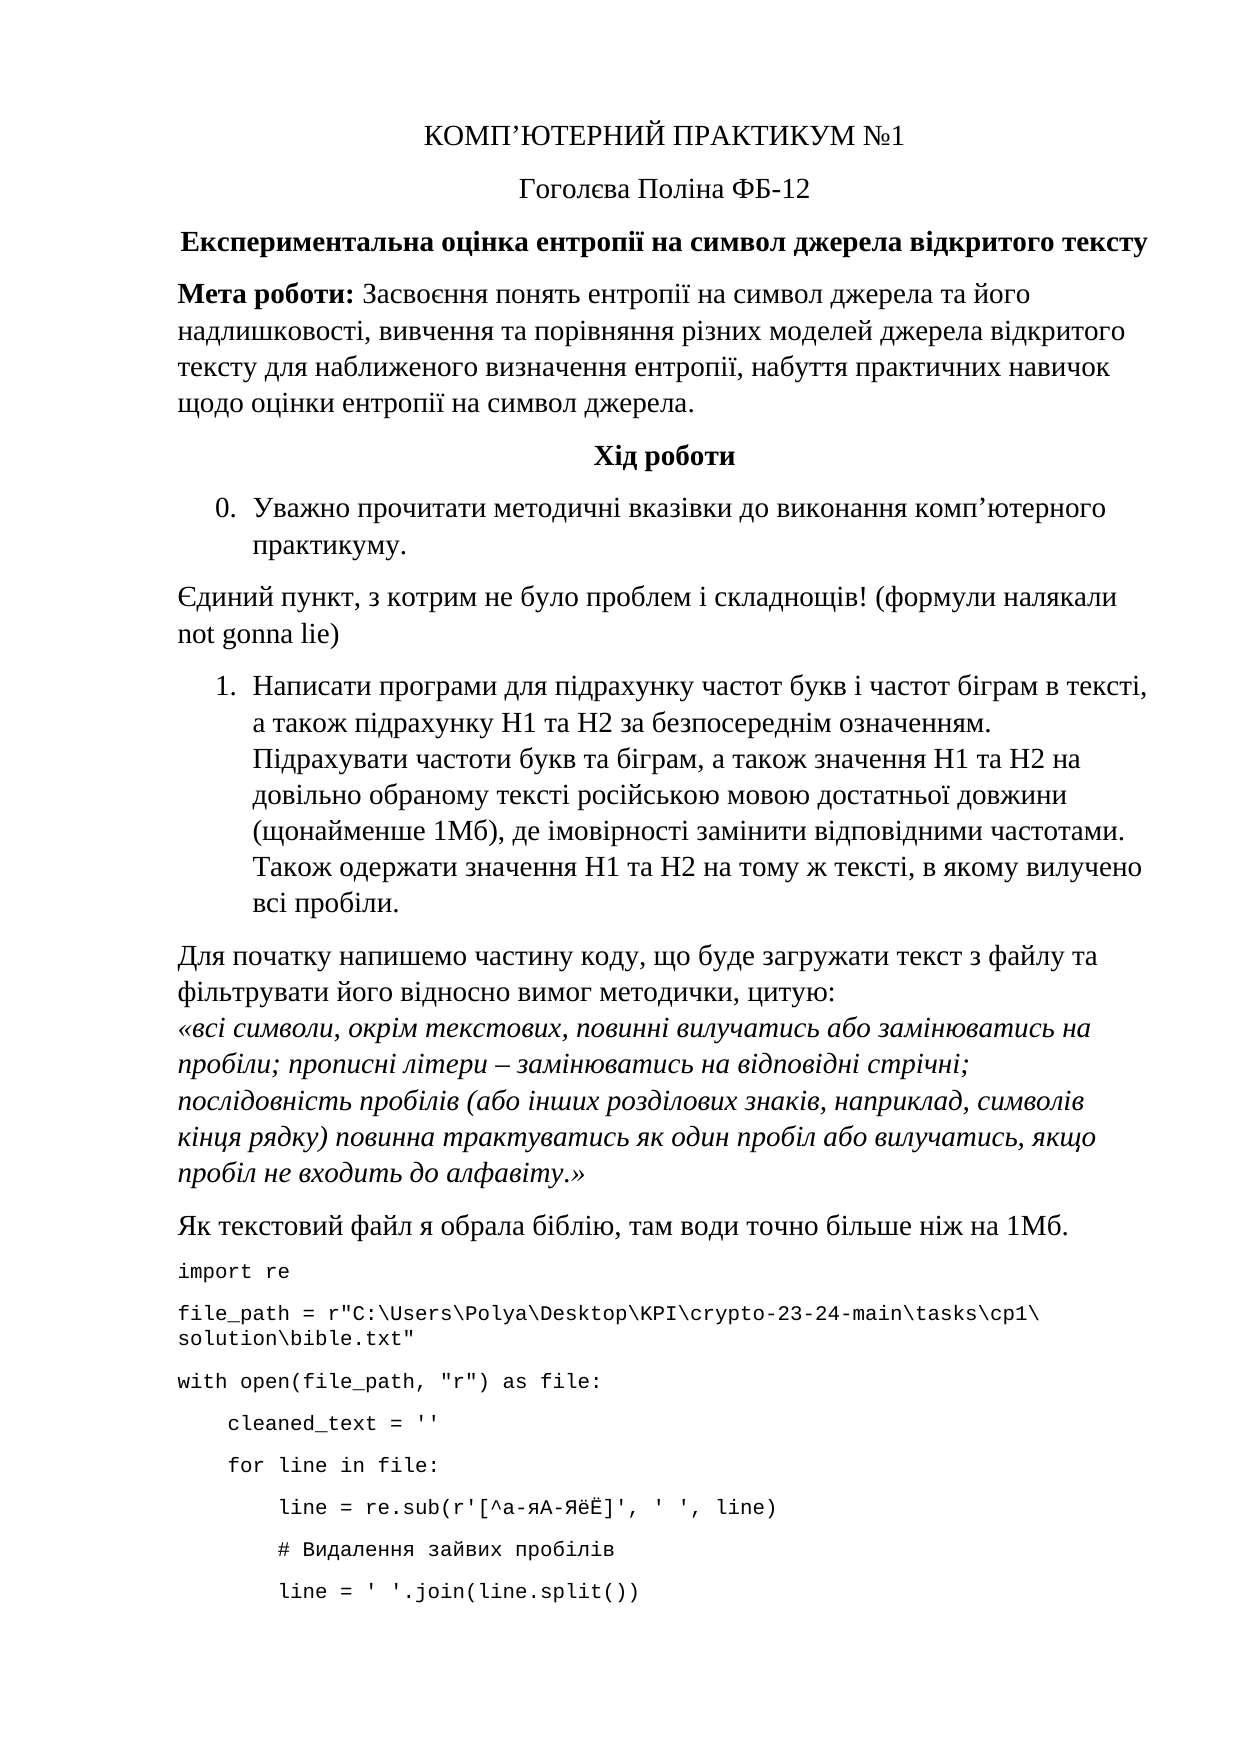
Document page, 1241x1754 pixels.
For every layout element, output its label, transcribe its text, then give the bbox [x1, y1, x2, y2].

text Для початку напишемо частину коду, що буде загружати текст з файлу та фільтрувати його відносно вимог методички, цитую: «всі символи, окрім текстових, повинні вилучатись або замінюватись на пробіли; прописні літери – замінюватись на відповідні стрічні; послідовність пробілів (або інших розділових знаків, наприклад, символів кінця рядку) повинна трактуватись як один пробіл або вилучатись, якщо пробіл не входить до алфавіту.» [177, 938, 1152, 1189]
text line = re.sub(r'[^а-яА-ЯёЁ]', ' ', line) [177, 1497, 1152, 1521]
text file_path = r"C:\Users\Polya\Desktop\KPI\crypto-23-24-main\tasks\cp1\solution\bible.txt" [177, 1303, 1152, 1352]
text КОМП’ЮТЕРНИЙ ПРАКТИКУМ №1 [177, 118, 1152, 152]
list Уважно прочитати методичні вказівки до виконання комп’ютерного практикуму. [215, 491, 1152, 560]
text import re [177, 1261, 1152, 1284]
text Гоголєва Поліна ФБ-12 [177, 171, 1152, 204]
text with open(file_path, "r") as file: [177, 1371, 1152, 1394]
text line = ' '.join(line.split()) [177, 1582, 1152, 1605]
text Хід роботи [177, 438, 1152, 471]
text for line in file: [177, 1455, 1152, 1479]
text Мета роботи: Засвоєння понять ентропії на символ джерела та його надлишковості, вивчення та порівняння різних моделей джерела відкритого тексту для наближеного визначення ентропії, набуття практичних навичок щодо оцінки ентропії на символ джерела. [177, 277, 1152, 418]
text cleaned_text = '' [177, 1413, 1152, 1436]
list Написати програми для підрахунку частот букв і частот біграм в тексті, а також підрахунку H1 та H2 за безпосереднім означенням. Підрахувати частоти букв та біграм, а також значення H1 та H2 на довільно обраному тексті російською мовою достатньої довжини (щонайменше 1Мб), де імовірності замінити відповідними частотами. Також одержати значення H1 та H2 на тому ж тексті, в якому вилучено всі пробіли. [215, 668, 1152, 919]
text Єдиний пункт, з котрим не було проблем і складнощів! (формули налякали not gonna lie) [177, 579, 1152, 649]
text Експериментальна оцінка ентропії на символ джерела відкритого тексту [177, 224, 1152, 257]
text # Видалення зайвих пробілів [177, 1539, 1152, 1563]
text Як текстовий файл я обрала біблію, там води точно більше ніж на 1Мб. [177, 1208, 1152, 1241]
